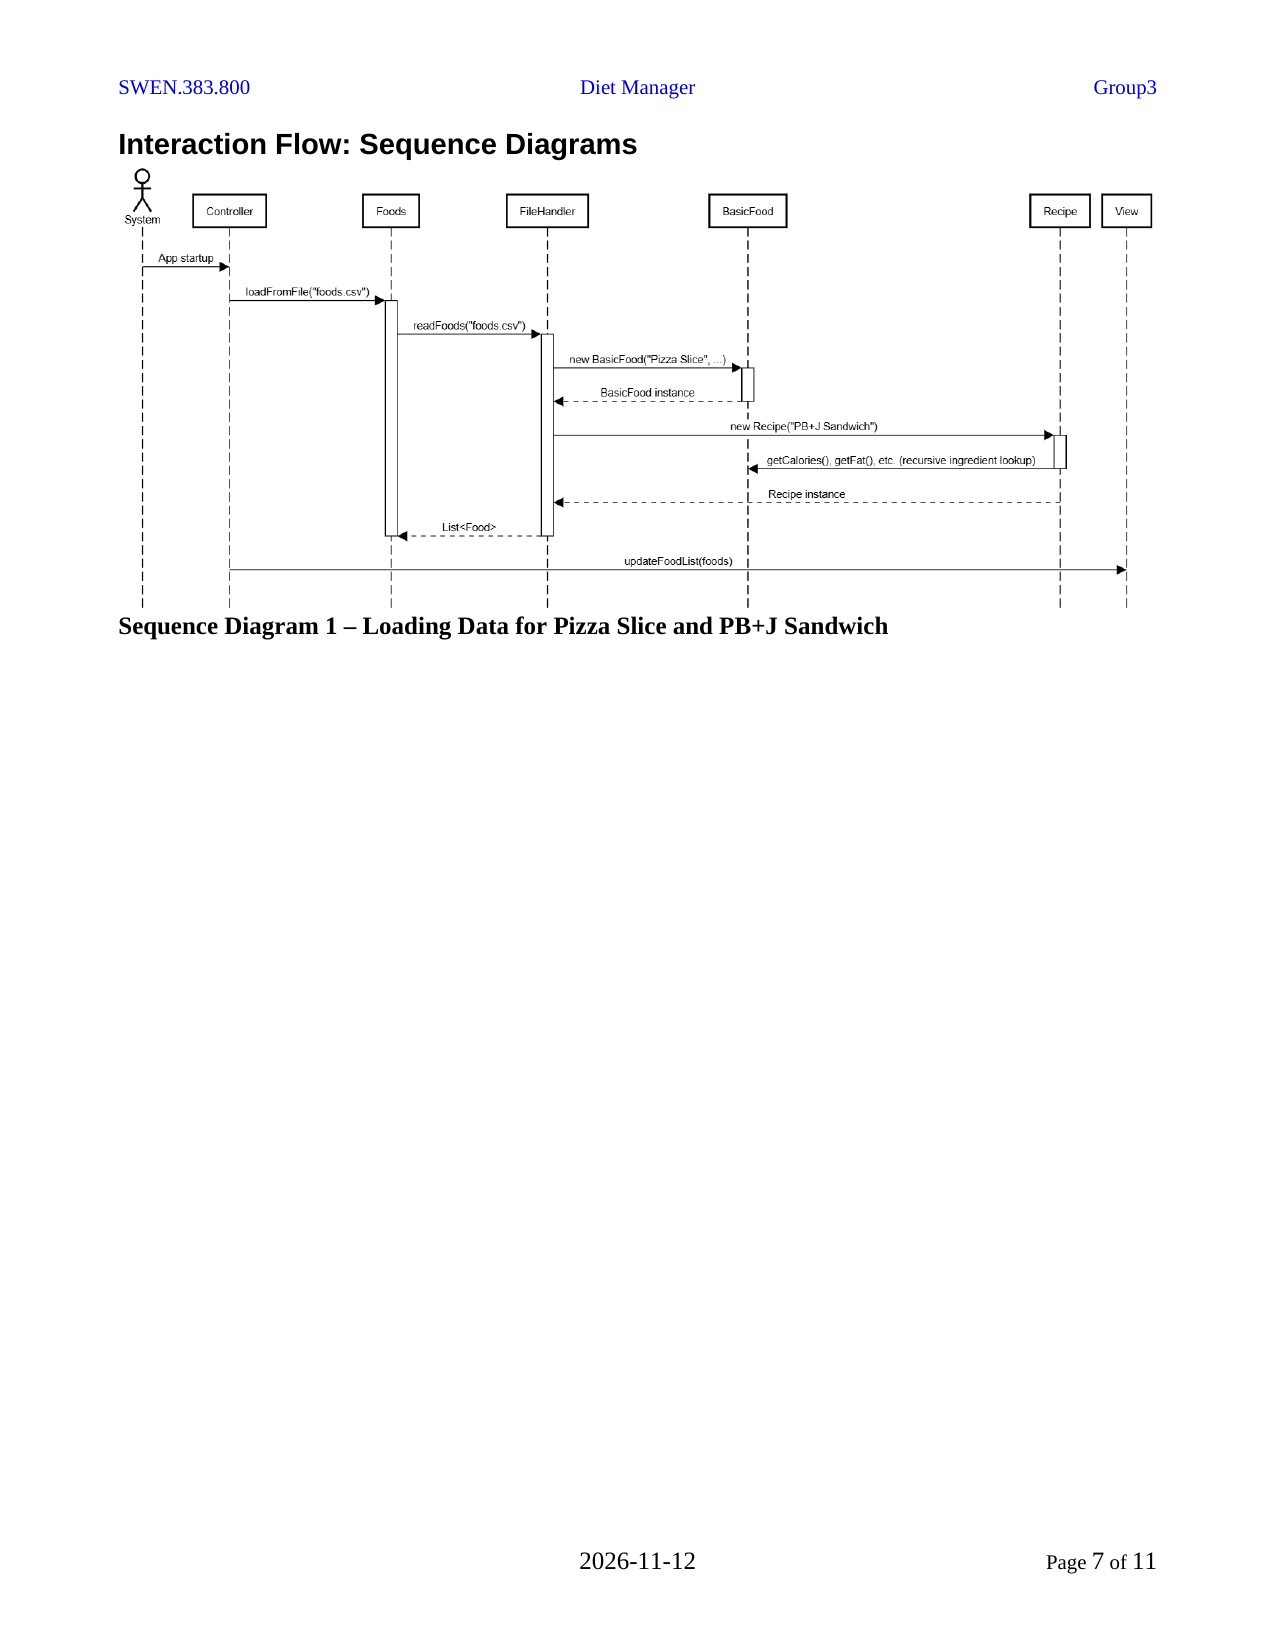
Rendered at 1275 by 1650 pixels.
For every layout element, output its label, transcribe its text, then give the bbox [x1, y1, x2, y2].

picture [118, 162, 1157, 611]
text Sequence Diagram 1 – Loading Data for Pizza Slice and PB+J Sandwich [118, 611, 1157, 640]
subtitle Interaction Flow: Sequence Diagrams [118, 127, 1157, 161]
